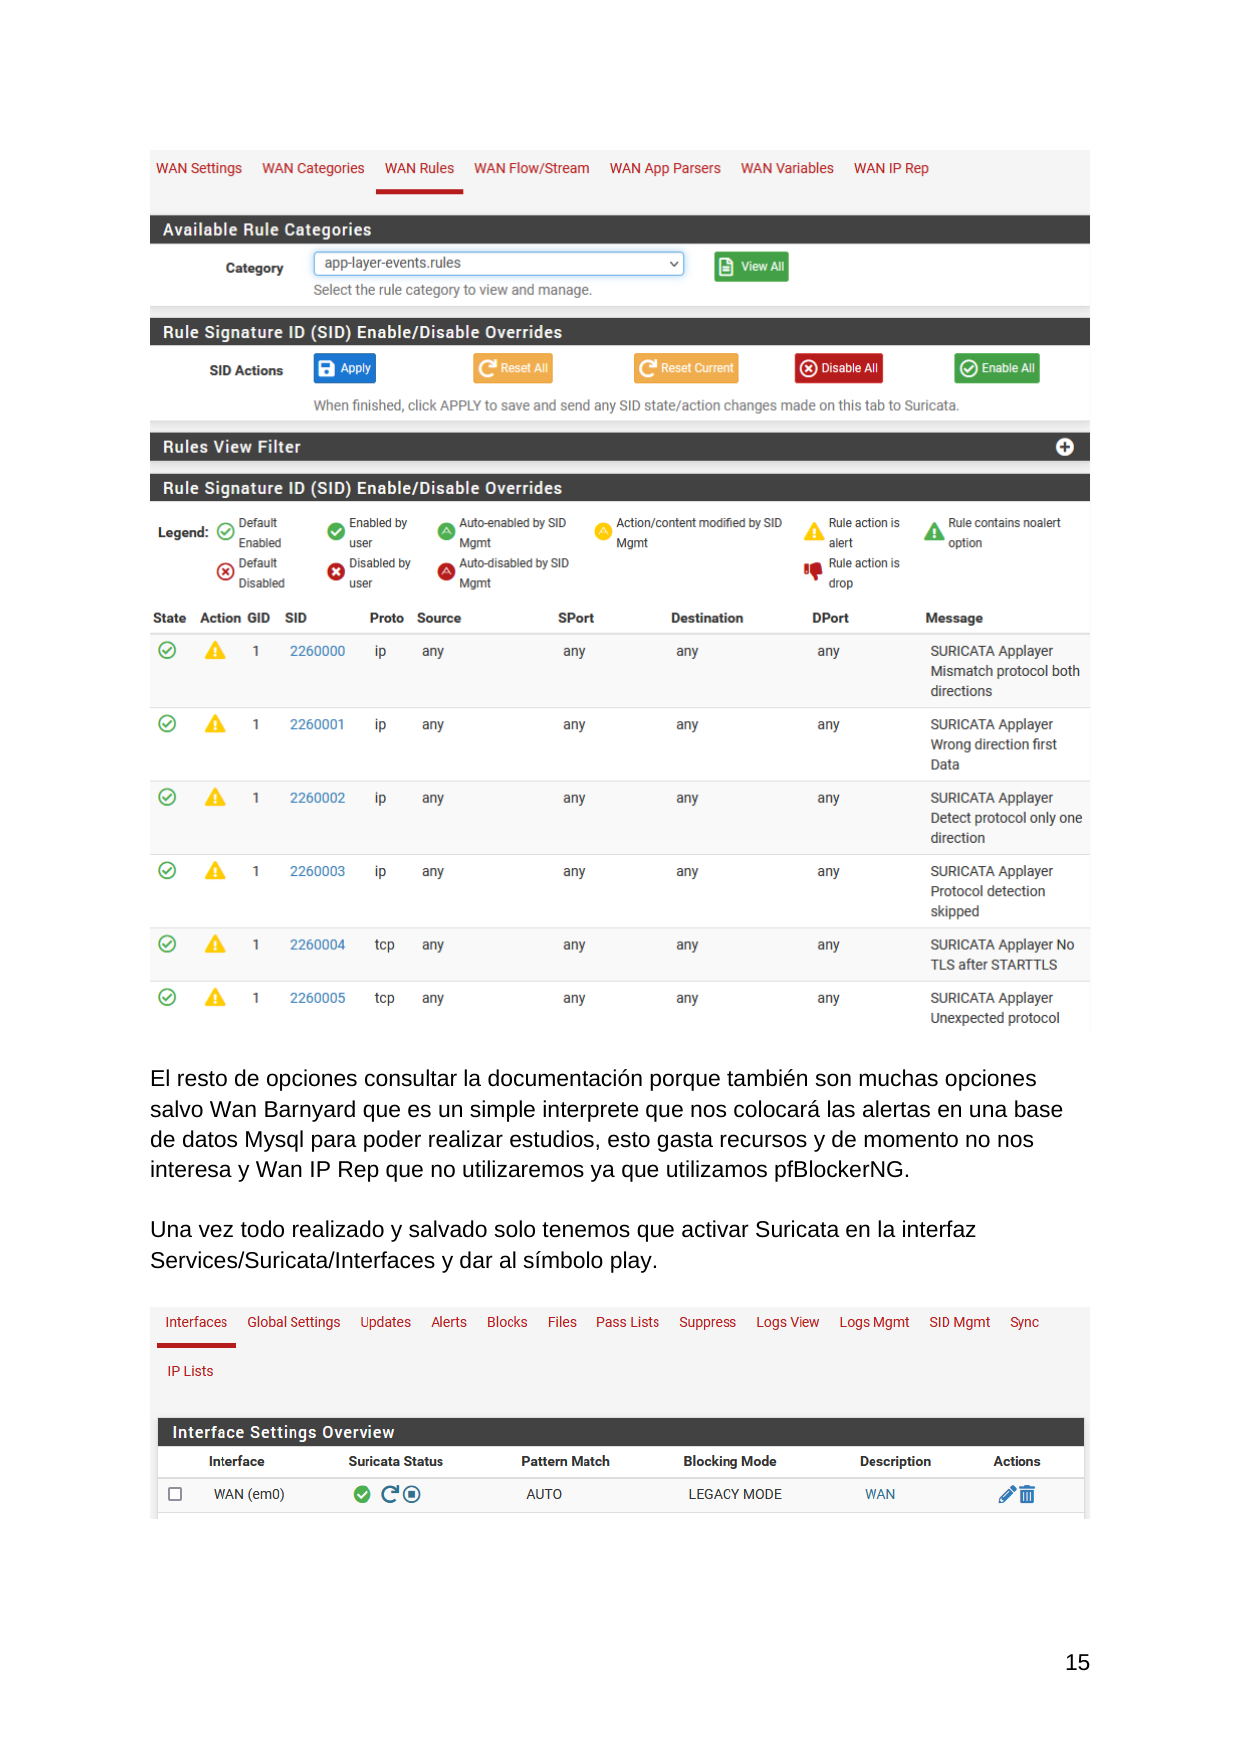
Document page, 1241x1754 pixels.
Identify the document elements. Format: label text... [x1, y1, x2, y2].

picture [150, 150, 1091, 1032]
text Services/Suricata/Interfaces y dar al símbolo play. [150, 1247, 1090, 1273]
text Una vez todo realizado y salvado solo tenemos que activar Suricata en la interfaz [150, 1216, 1090, 1243]
text El resto de opciones consultar la documentación porque también son muchas opciones salvo Wan Barnyard que es un simple interprete que nos colocará las alertas en una base de datos Mysql para poder realizar estudios, esto gasta recursos y de momento no nos interesa y Wan IP Rep que no utilizaremos ya que utilizamos pfBlockerNG. [150, 1065, 1090, 1182]
picture [150, 1307, 1091, 1520]
